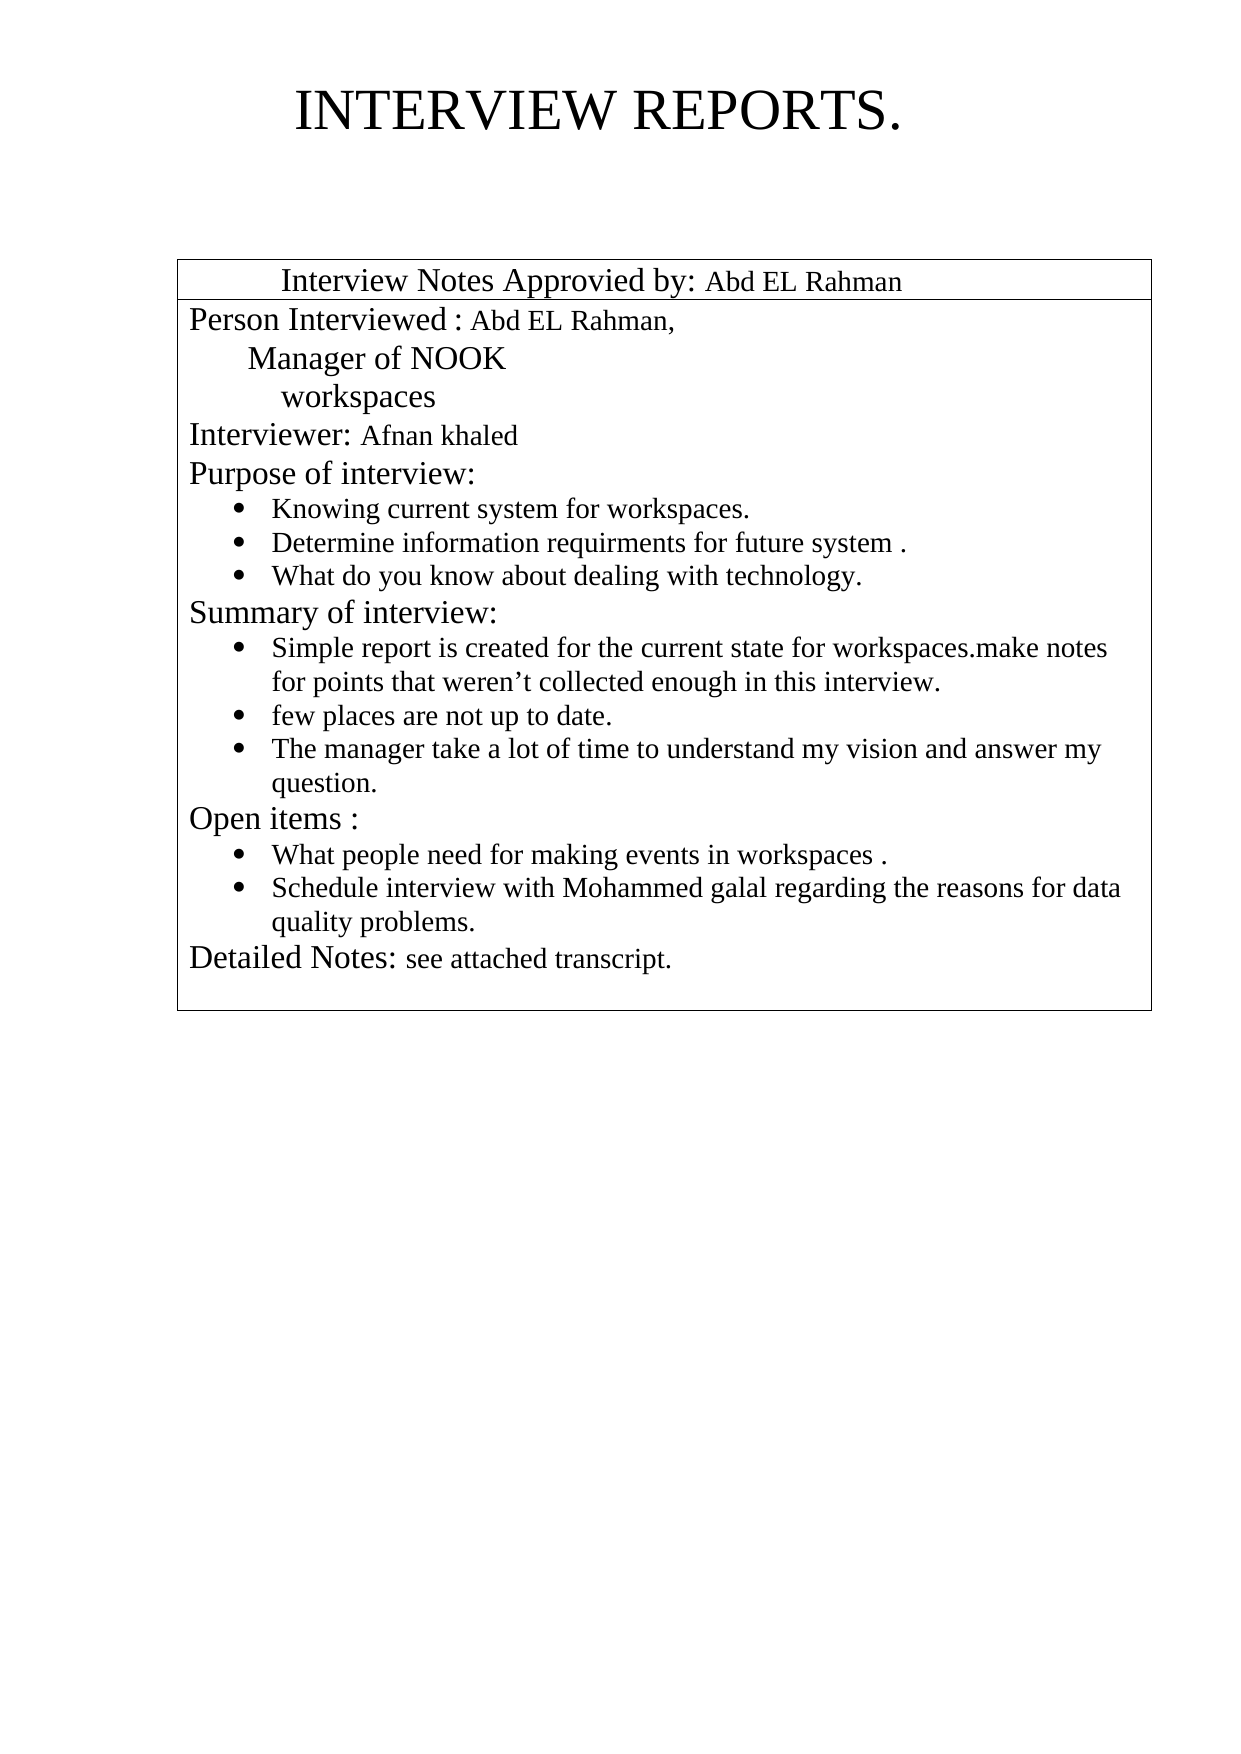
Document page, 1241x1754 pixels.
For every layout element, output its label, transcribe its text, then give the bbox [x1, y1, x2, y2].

table_cell Person Interviewed : Abd EL Rahman, Manager of NOOK workspaces Interviewer: Afnan khaled Purpose of interview: Knowing current system for workspaces. Determine information requirments for future system . What do you know about dealing with technology. Summary of interview: Simple report is created for the current state for workspaces.make notes for points that weren’t collected enough in this interview. few places are not up to date. The manager take a lot of time to understand my vision and answer my question. Open items : What people need for making events in workspaces . Schedule interview with Mohammed galal regarding the reasons for data quality problems. Detailed Notes: see attached transcript. [178, 300, 1151, 1009]
table_header Interview Notes Approvied by: Abd EL Rahman [178, 260, 1151, 298]
